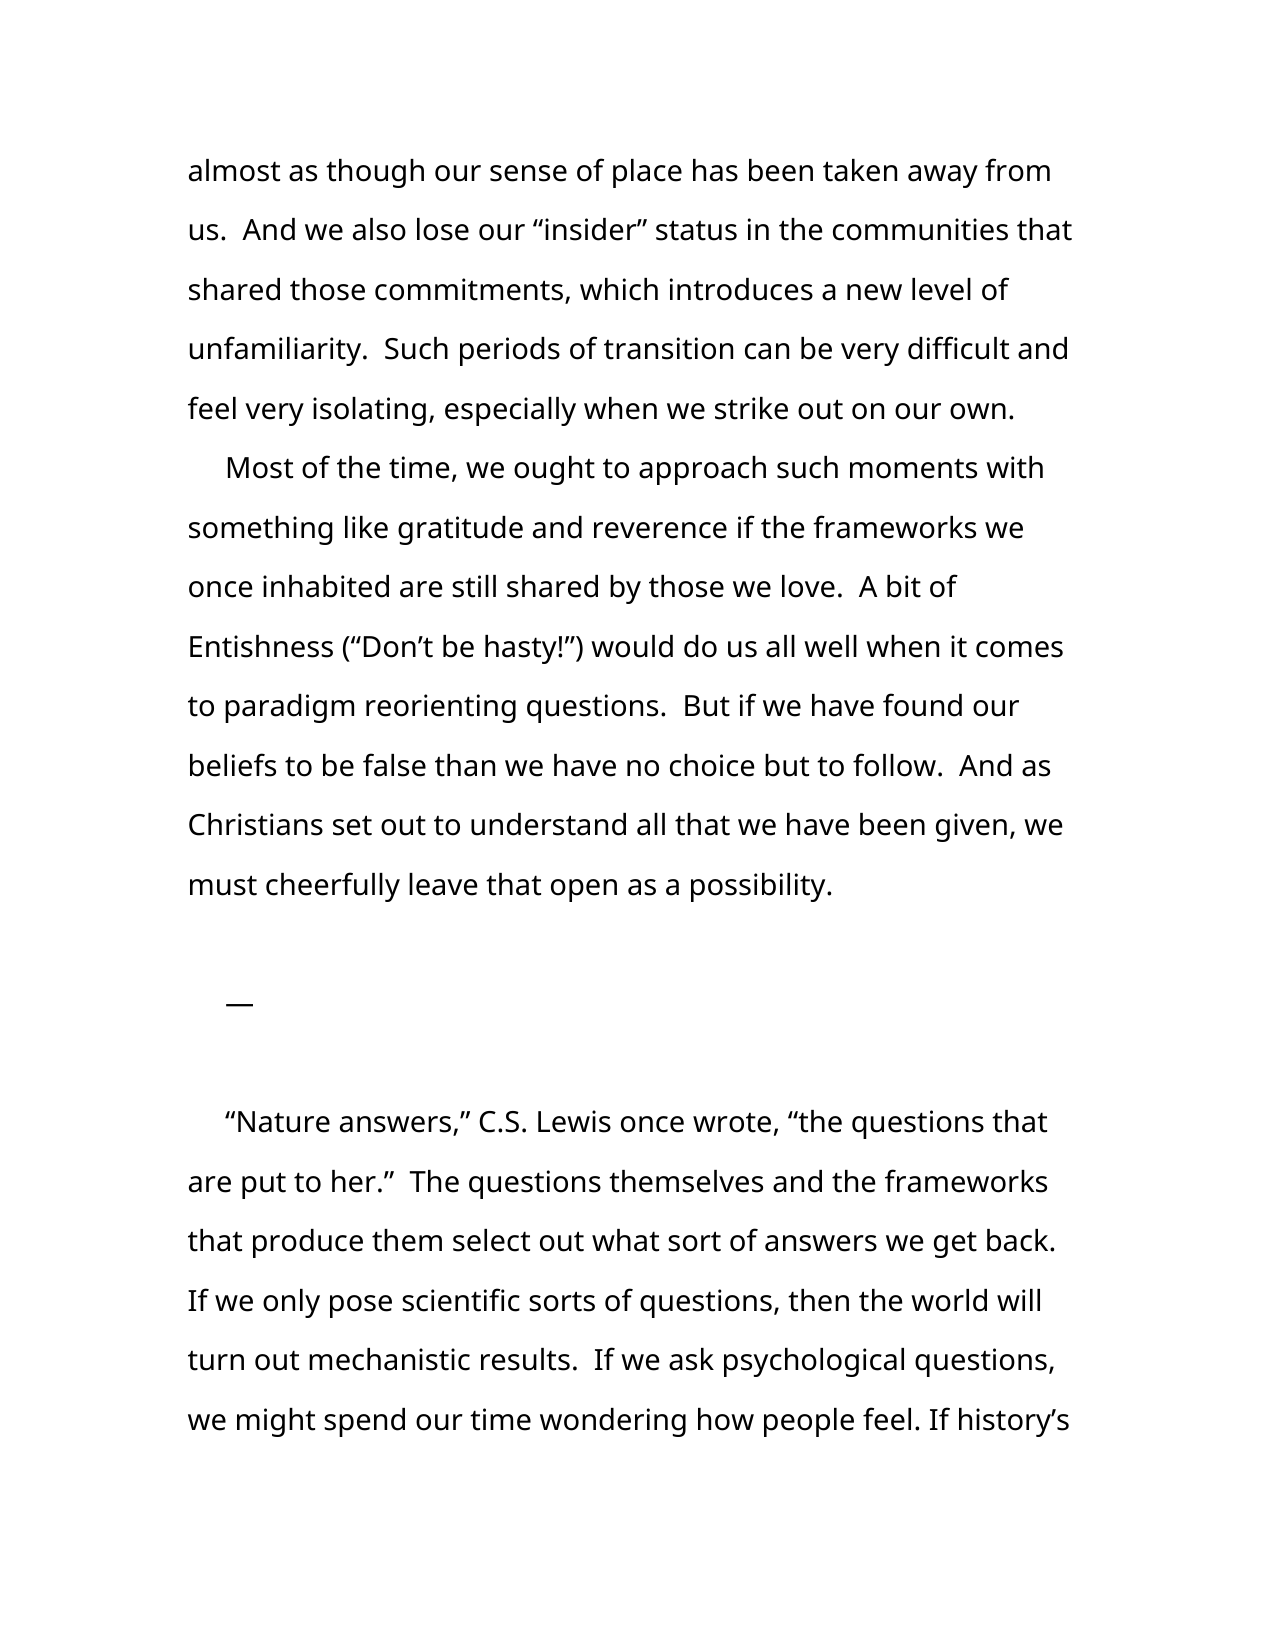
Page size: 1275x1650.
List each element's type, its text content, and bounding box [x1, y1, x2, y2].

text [187, 1102, 1087, 1439]
text Most of the time, we ought to approach such moments with something like gratitude and reverence if the frameworks we once inhabited are still shared by those we love. A bit of Entishness (“Don’t be hasty!”) would do us all well when it comes to paradigm reorienting questions. But if we have found our beliefs to be false than we have no choice but to follow. And as Christians set out to understand all that we have been given, we must cheerfully leave that open as a possibility. [187, 447, 1087, 903]
text — [187, 983, 1087, 1022]
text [187, 150, 1087, 428]
